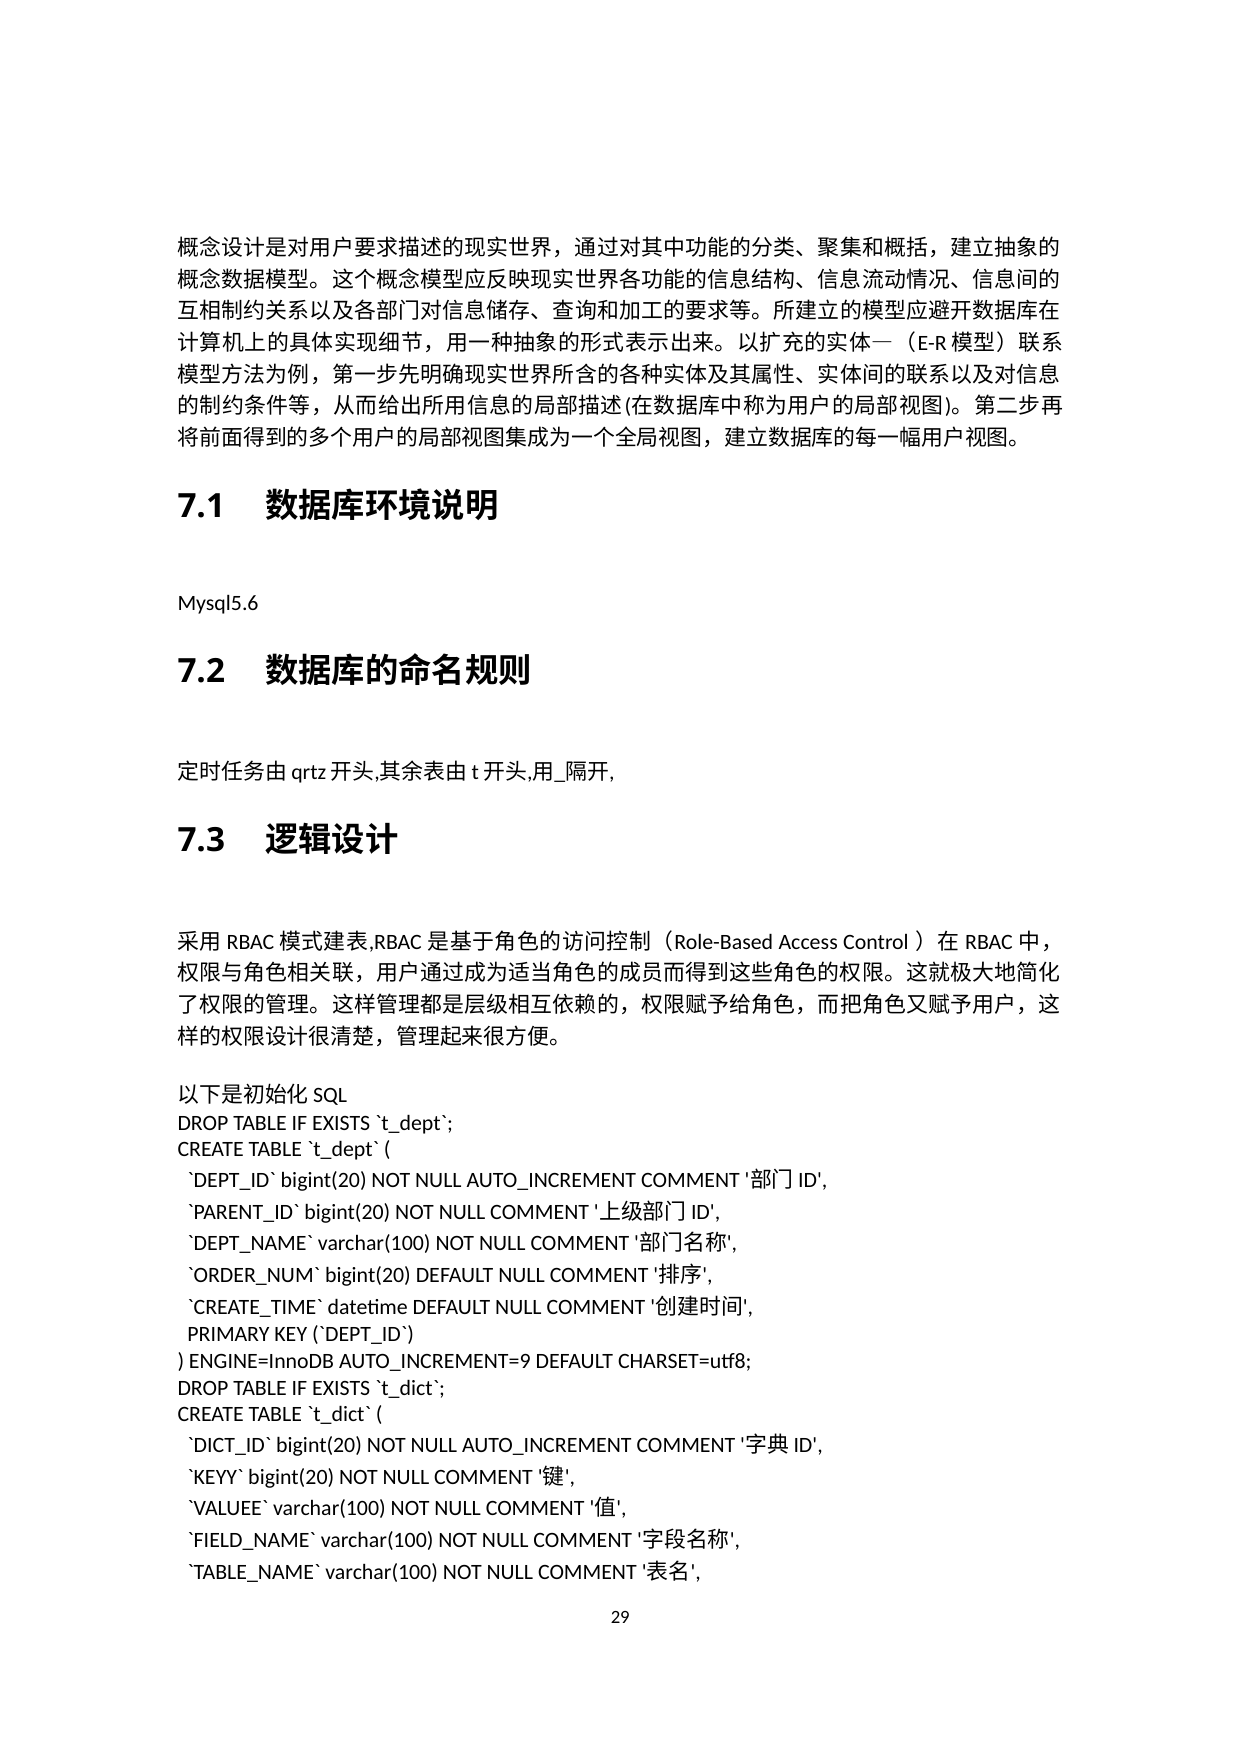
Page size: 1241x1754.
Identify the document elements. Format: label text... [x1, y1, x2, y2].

text DROP TABLE IF EXISTS `t_dict`; [177, 1374, 1063, 1400]
text `VALUEE` varchar(100) NOT NULL COMMENT '值', [177, 1490, 1063, 1522]
subtitle 数据库的命名规则 [177, 643, 1063, 692]
text `DEPT_ID` bigint(20) NOT NULL AUTO_INCREMENT COMMENT '部门ID', [177, 1162, 1063, 1194]
subtitle 逻辑设计 [177, 813, 1063, 861]
text `KEYY` bigint(20) NOT NULL COMMENT '键', [177, 1459, 1063, 1490]
text `ORDER_NUM` bigint(20) DEFAULT NULL COMMENT '排序', [177, 1257, 1063, 1289]
text CREATE TABLE `t_dict` ( [177, 1400, 1063, 1427]
text `PARENT_ID` bigint(20) NOT NULL COMMENT '上级部门ID', [177, 1194, 1063, 1225]
text 概念设计是对用户要求描述的现实世界，通过对其中功能的分类、聚集和概括，建立抽象的概念数据模型。这个概念模型应反映现实世界各功能的信息结构、信息流动情况、信息间的互相制约关系以及各部门对信息储存、查询和加工的要求等。所建立的模型应避开数据库在计算机上的具体实现细节，用一种抽象的形式表示出来。以扩充的实体—（E-R模型）联系模型方法为例，第一步先明确现实世界所含的各种实体及其属性、实体间的联系以及对信息的制约条件等，从而给出所用信息的局部描述(在数据库中称为用户的局部视图)。第二步再将前面得到的多个用户的局部视图集成为一个全局视图，建立数据库的每一幅用户视图。 [177, 230, 1063, 452]
text `DICT_ID` bigint(20) NOT NULL AUTO_INCREMENT COMMENT '字典ID', [177, 1427, 1063, 1459]
text Mysql5.6 [177, 589, 1063, 616]
text DROP TABLE IF EXISTS `t_dept`; [177, 1109, 1063, 1135]
text ) ENGINE=InnoDB AUTO_INCREMENT=9 DEFAULT CHARSET=utf8; [177, 1347, 1063, 1374]
text 以下是初始化SQL [177, 1077, 1063, 1109]
text PRIMARY KEY (`DEPT_ID`) [177, 1320, 1063, 1347]
text 采用RBAC模式建表,RBAC 是基于角色的访问控制（Role-Based Access Control ）在 RBAC 中，权限与角色相关联，用户通过成为适当角色的成员而得到这些角色的权限。这就极大地简化了权限的管理。这样管理都是层级相互依赖的，权限赋予给角色，而把角色又赋予用户，这样的权限设计很清楚，管理起来很方便。 [177, 924, 1063, 1050]
text `DEPT_NAME` varchar(100) NOT NULL COMMENT '部门名称', [177, 1225, 1063, 1257]
subtitle 数据库环境说明 [177, 479, 1063, 527]
text `TABLE_NAME` varchar(100) NOT NULL COMMENT '表名', [177, 1554, 1063, 1585]
text CREATE TABLE `t_dept` ( [177, 1135, 1063, 1162]
text 定时任务由qrtz开头,其余表由t开头,用_隔开, [177, 754, 1063, 786]
text `FIELD_NAME` varchar(100) NOT NULL COMMENT '字段名称', [177, 1522, 1063, 1554]
text `CREATE_TIME` datetime DEFAULT NULL COMMENT '创建时间', [177, 1289, 1063, 1320]
